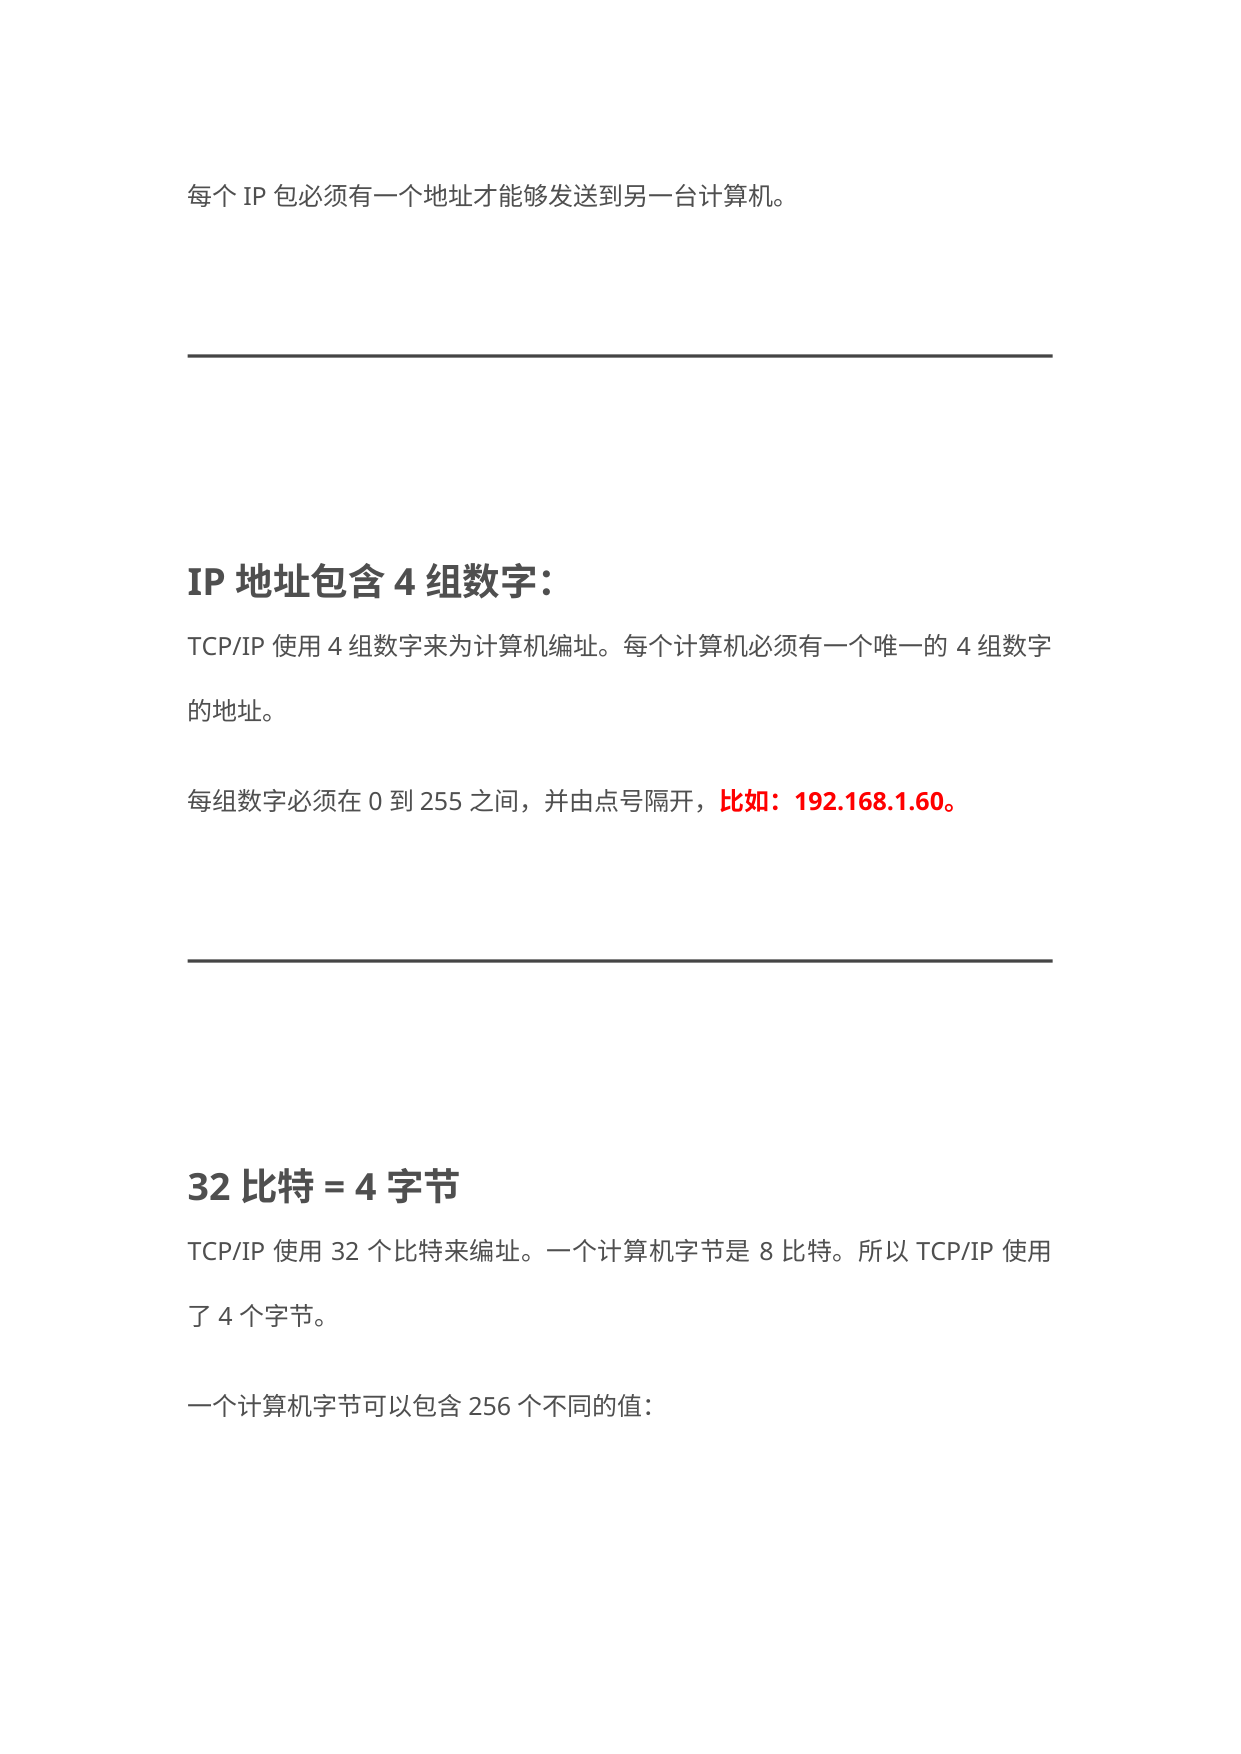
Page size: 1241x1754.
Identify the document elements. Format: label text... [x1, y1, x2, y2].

text 32 比特 = 4 字节 [187, 1152, 1053, 1217]
text 一个计算机字节可以包含 256 个不同的值： [187, 1372, 1053, 1437]
text TCP/IP 使用 4 组数字来为计算机编址。每个计算机必须有一个唯一的 4 组数字的地址。 [187, 612, 1053, 742]
text IP 地址包含 4 组数字： [187, 547, 1053, 612]
text 每组数字必须在 0 到 255 之间，并由点号隔开，比如：192.168.1.60。 [187, 767, 1053, 832]
text 每个 IP 包必须有一个地址才能够发送到另一台计算机。 [187, 162, 1053, 227]
text TCP/IP 使用 32 个比特来编址。一个计算机字节是 8 比特。所以 TCP/IP 使用了 4 个字节。 [187, 1217, 1053, 1347]
